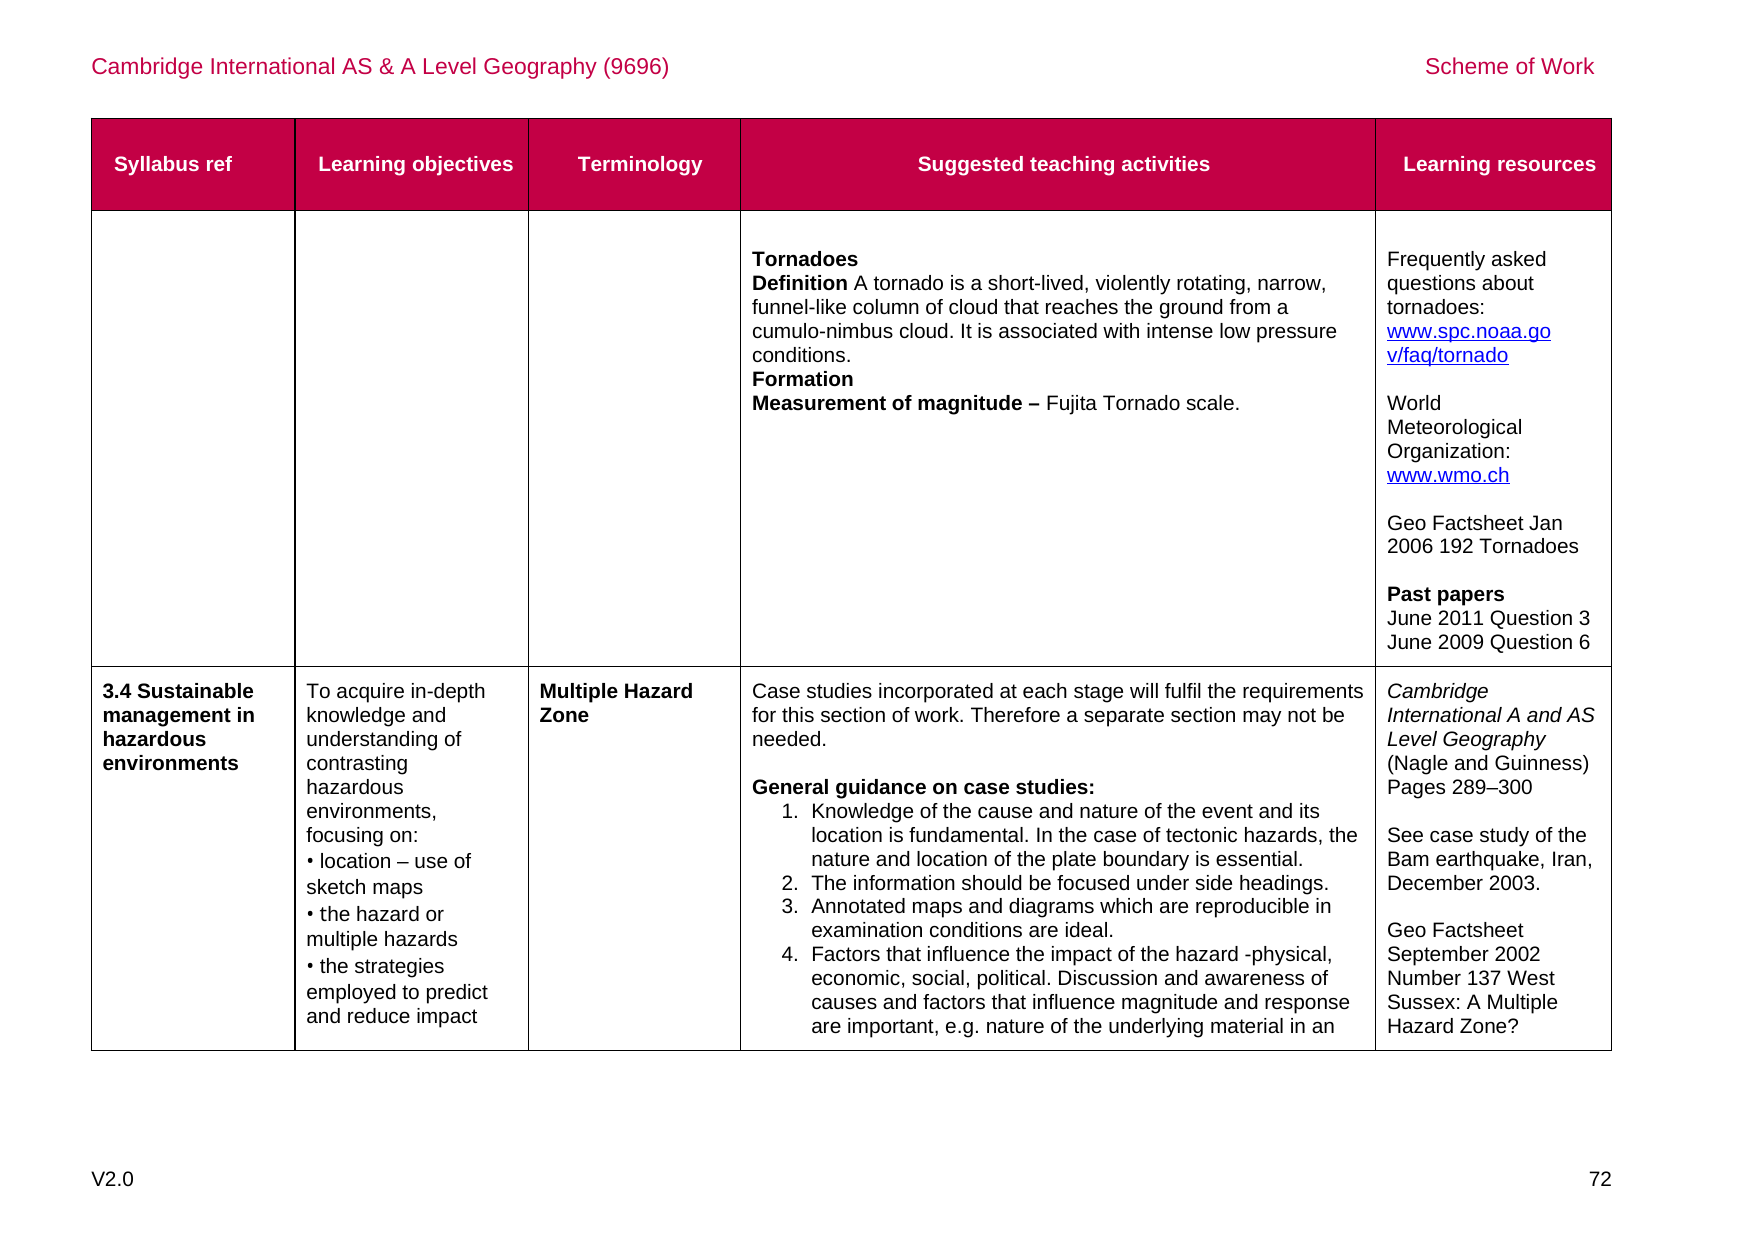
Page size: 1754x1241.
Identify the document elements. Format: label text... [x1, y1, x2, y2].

table_header Learning objectives [296, 119, 528, 210]
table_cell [92, 667, 294, 1050]
table_header Learning resources [1376, 119, 1611, 210]
table_header Terminology [529, 119, 740, 210]
table_cell Multiple Hazard Zone [529, 667, 740, 1050]
table_header Syllabus ref [92, 119, 294, 210]
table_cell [741, 211, 1375, 666]
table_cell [1376, 211, 1611, 666]
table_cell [92, 211, 294, 666]
table_header Suggested teaching activities [741, 119, 1375, 210]
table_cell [296, 667, 528, 1050]
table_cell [296, 211, 528, 666]
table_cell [741, 667, 1375, 1050]
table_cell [529, 211, 740, 666]
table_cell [1376, 667, 1611, 1050]
